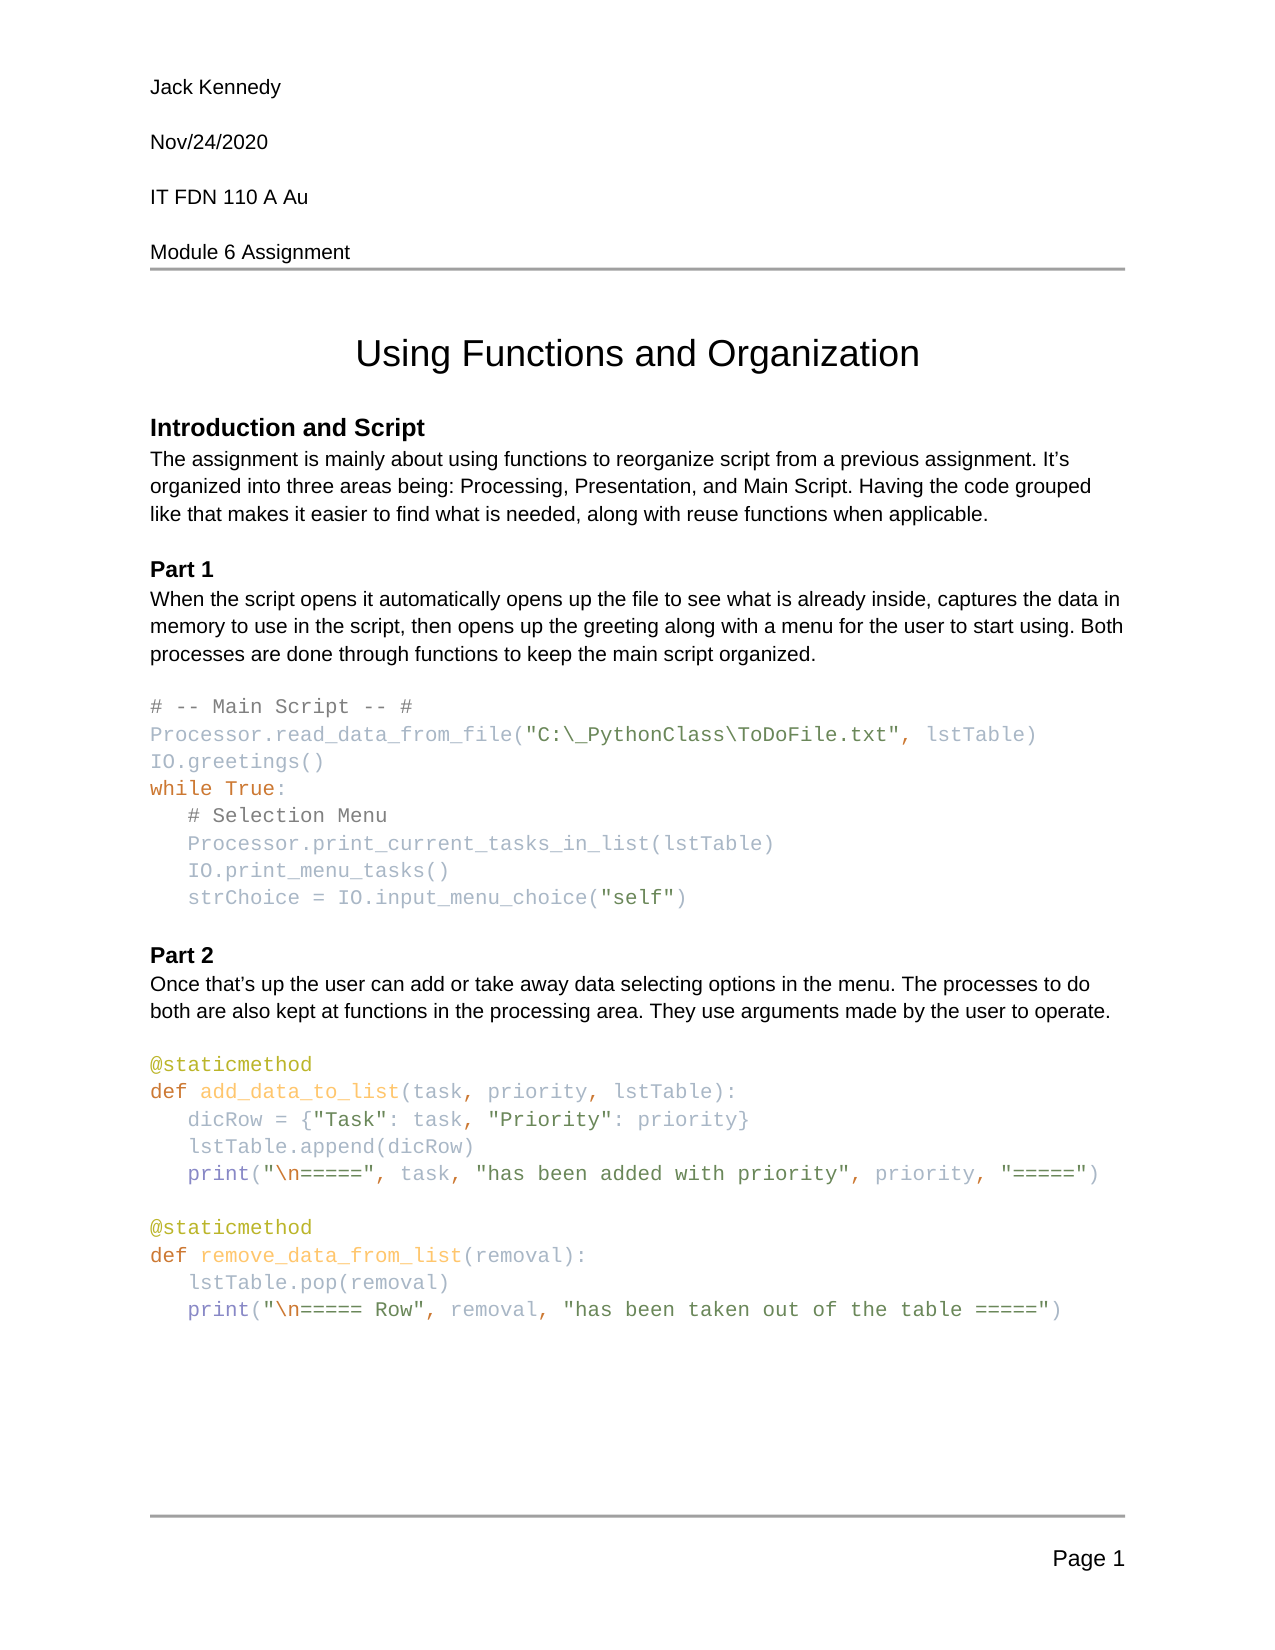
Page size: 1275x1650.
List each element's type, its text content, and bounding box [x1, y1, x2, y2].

text IO.greetings() [150, 751, 1125, 774]
text while True: [150, 778, 1125, 802]
text # -- Main Script -- # [150, 697, 1125, 720]
text @staticmethod [150, 1054, 1125, 1078]
text Once that’s up the user can add or take away data selecting options in the menu. The processes to do both are also kept at functions in the processing area. They use arguments made by the user to operate. [150, 972, 1125, 1023]
text lstTable.pop(removal) [150, 1272, 1125, 1295]
text def add_data_to_list(task, priority, lstTable): [150, 1081, 1125, 1105]
text dicRow = {"Task": task, "Priority": priority} [150, 1109, 1125, 1132]
text Introduction and Script [150, 413, 1125, 442]
text Processor.print_current_tasks_in_list(lstTable) [150, 832, 1125, 856]
text The assignment is mainly about using functions to reorganize script from a previous assignment. It’s organized into three areas being: Processing, Presentation, and Main Script. Having the code grouped like that makes it easier to find what is needed, along with reuse functions when applicable. [150, 446, 1125, 525]
text print("\n===== Row", removal, "has been taken out of the table =====") [150, 1299, 1125, 1323]
text Processor.read_data_from_file("C:\_PythonClass\ToDoFile.txt", lstTable) [150, 724, 1125, 747]
text # Selection Menu [150, 805, 1125, 829]
text strChoice = IO.input_menu_choice("self") [150, 887, 1125, 911]
text When the script opens it automatically opens up the file to see what is already inside, captures the data in memory to use in the script, then opens up the greeting along with a menu for the user to start using. Both processes are done through functions to keep the main script organized. [150, 587, 1125, 666]
text IO.print_menu_tasks() [150, 860, 1125, 883]
text def remove_data_from_list(removal): [150, 1244, 1125, 1268]
text Part 1 [150, 556, 1125, 583]
text lstTable.append(dicRow) [150, 1136, 1125, 1159]
text Part 2 [150, 942, 1125, 968]
text @staticmethod [150, 1217, 1125, 1241]
text print("\n=====", task, "has been added with priority", priority, "=====") [150, 1163, 1125, 1187]
text Using Functions and Organization [150, 331, 1125, 374]
